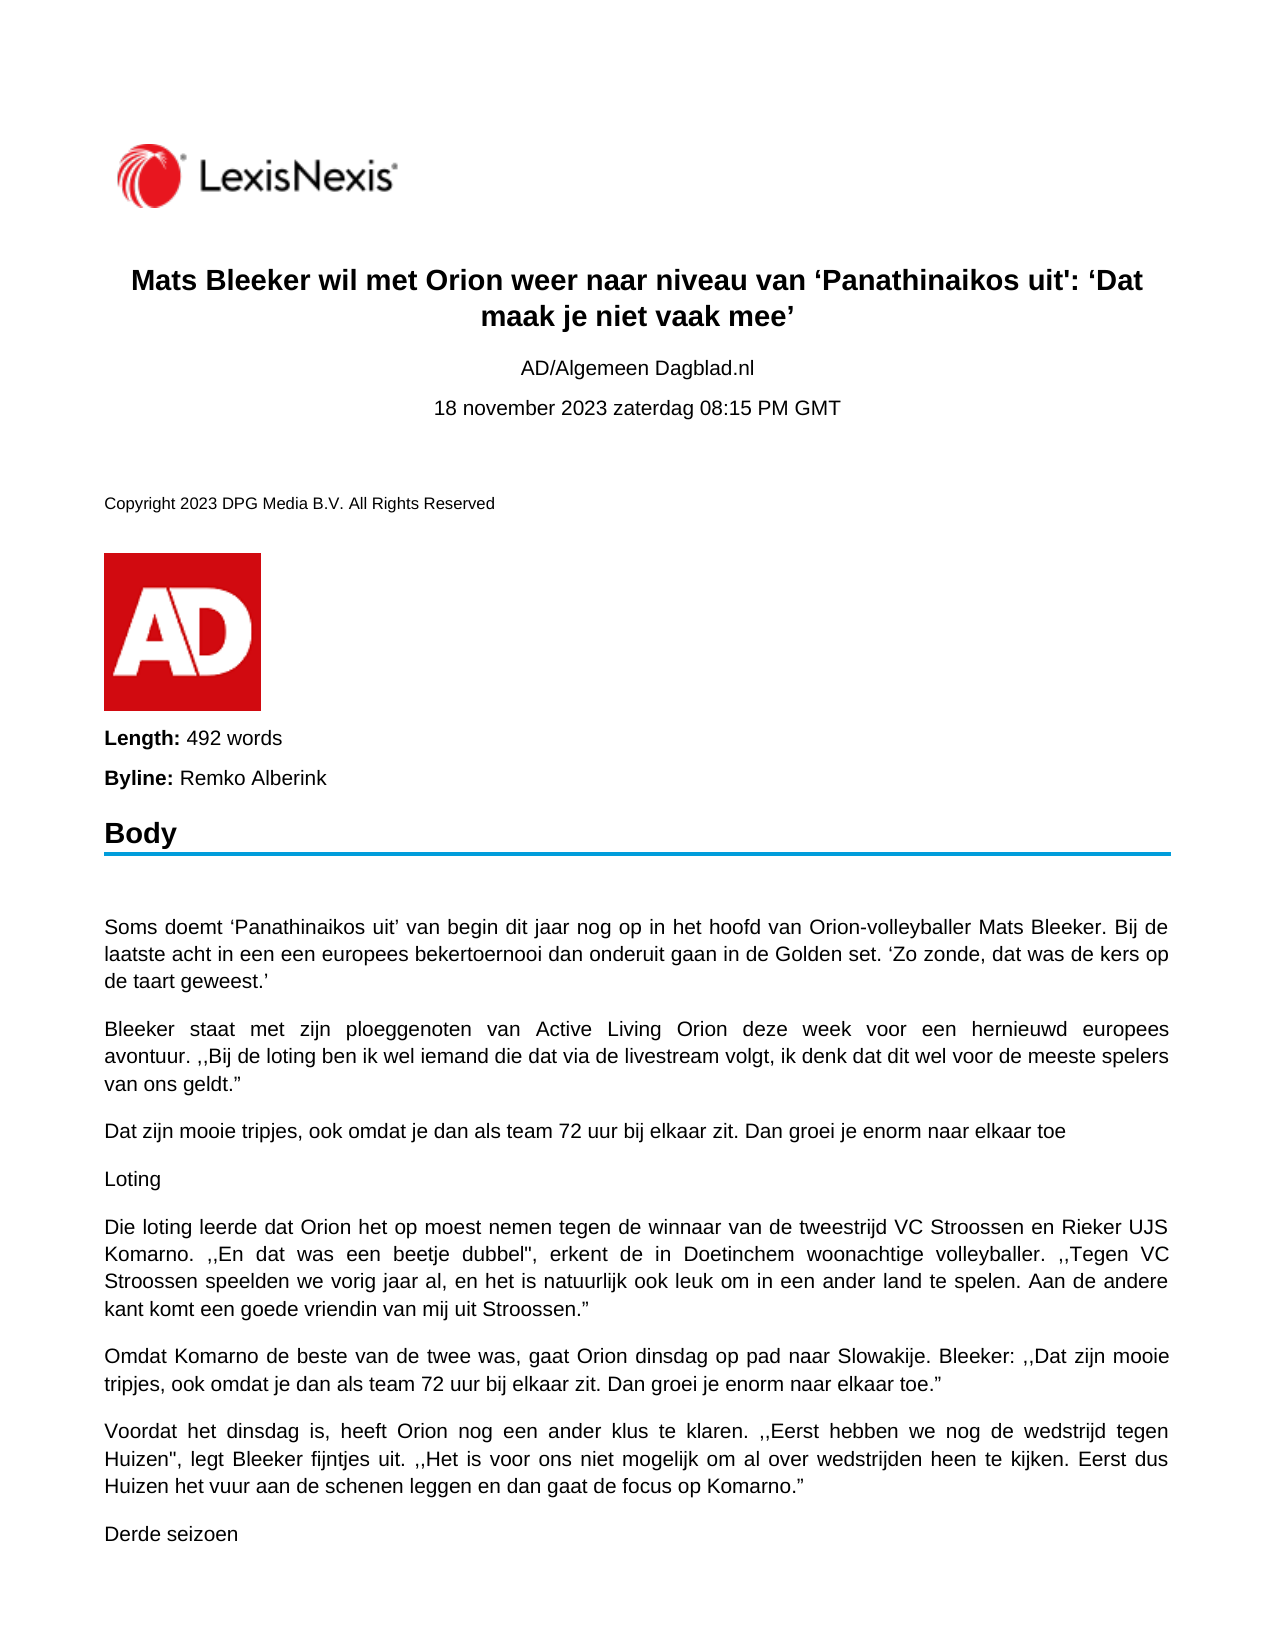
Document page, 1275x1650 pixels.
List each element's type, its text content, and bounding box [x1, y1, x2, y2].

text Loting [104, 1164, 1171, 1191]
picture [104, 144, 412, 208]
text Die loting leerde dat Orion het op moest nemen tegen de winnaar van de tweestrijd VC Stroossen en Rieker UJS Komarno. ,,En dat was een beetje dubbel", erkent de in Doetinchem woonachtige volleyballer. ,,Tegen VC Stroossen speelden we vorig jaar al, en het is natuurlijk ook leuk om in een ander land te spelen. Aan de andere kant komt een goede vriendin van mij uit Stroossen.” [104, 1212, 1171, 1320]
text Voordat het dinsdag is, heeft Orion nog een ander klus te klaren. ,,Eerst hebben we nog de wedstrijd tegen Huizen", legt Bleeker fijntjes uit. ,,Het is voor ons niet mogelijk om al over wedstrijden heen te kijken. Eerst dus Huizen het vuur aan de schenen leggen en dan gaat de focus op Komarno.” [104, 1416, 1171, 1497]
text Soms doemt ‘Panathinaikos uit’ van begin dit jaar nog op in het hoofd van Orion-volleyballer Mats Bleeker. Bij de laatste acht in een een europees bekertoernooi dan onderuit gaan in de Golden set. ‘Zo zonde, dat was de kers op de taart geweest.’ [104, 912, 1171, 993]
text Bleeker staat met zijn ploeggenoten van Active Living Orion deze week voor een hernieuwd europees avontuur. ,,Bij de loting ben ik wel iemand die dat via de livestream volgt, ik denk dat dit wel voor de meeste spelers van ons geldt.” [104, 1014, 1171, 1095]
text Copyright 2023 DPG Media B.V. All Rights Reserved [104, 461, 1171, 513]
text Omdat Komarno de beste van de twee was, gaat Orion dinsdag op pad naar Slowakije. Bleeker: ,,Dat zijn mooie tripjes, ook omdat je dan als team 72 uur bij elkaar zit. Dan groei je enorm naar elkaar toe.” [104, 1341, 1171, 1395]
subtitle Mats Bleeker wil met Orion weer naar niveau van ‘Panathinaikos uit': ‘Dat maak je niet vaak mee’ [104, 261, 1171, 332]
text Derde seizoen [104, 1518, 1171, 1545]
text AD/Algemeen Dagblad.nl [104, 353, 1171, 380]
text Dat zijn mooie tripjes, ook omdat je dan als team 72 uur bij elkaar zit. Dan groei je enorm naar elkaar toe [104, 1116, 1171, 1143]
text Byline: Remko Alberink [104, 762, 1171, 789]
text Body [104, 814, 1171, 850]
text 18 november 2023 zaterdag 08:15 PM GMT [104, 393, 1171, 420]
text Length: 492 words [104, 723, 1171, 750]
picture [104, 553, 261, 711]
